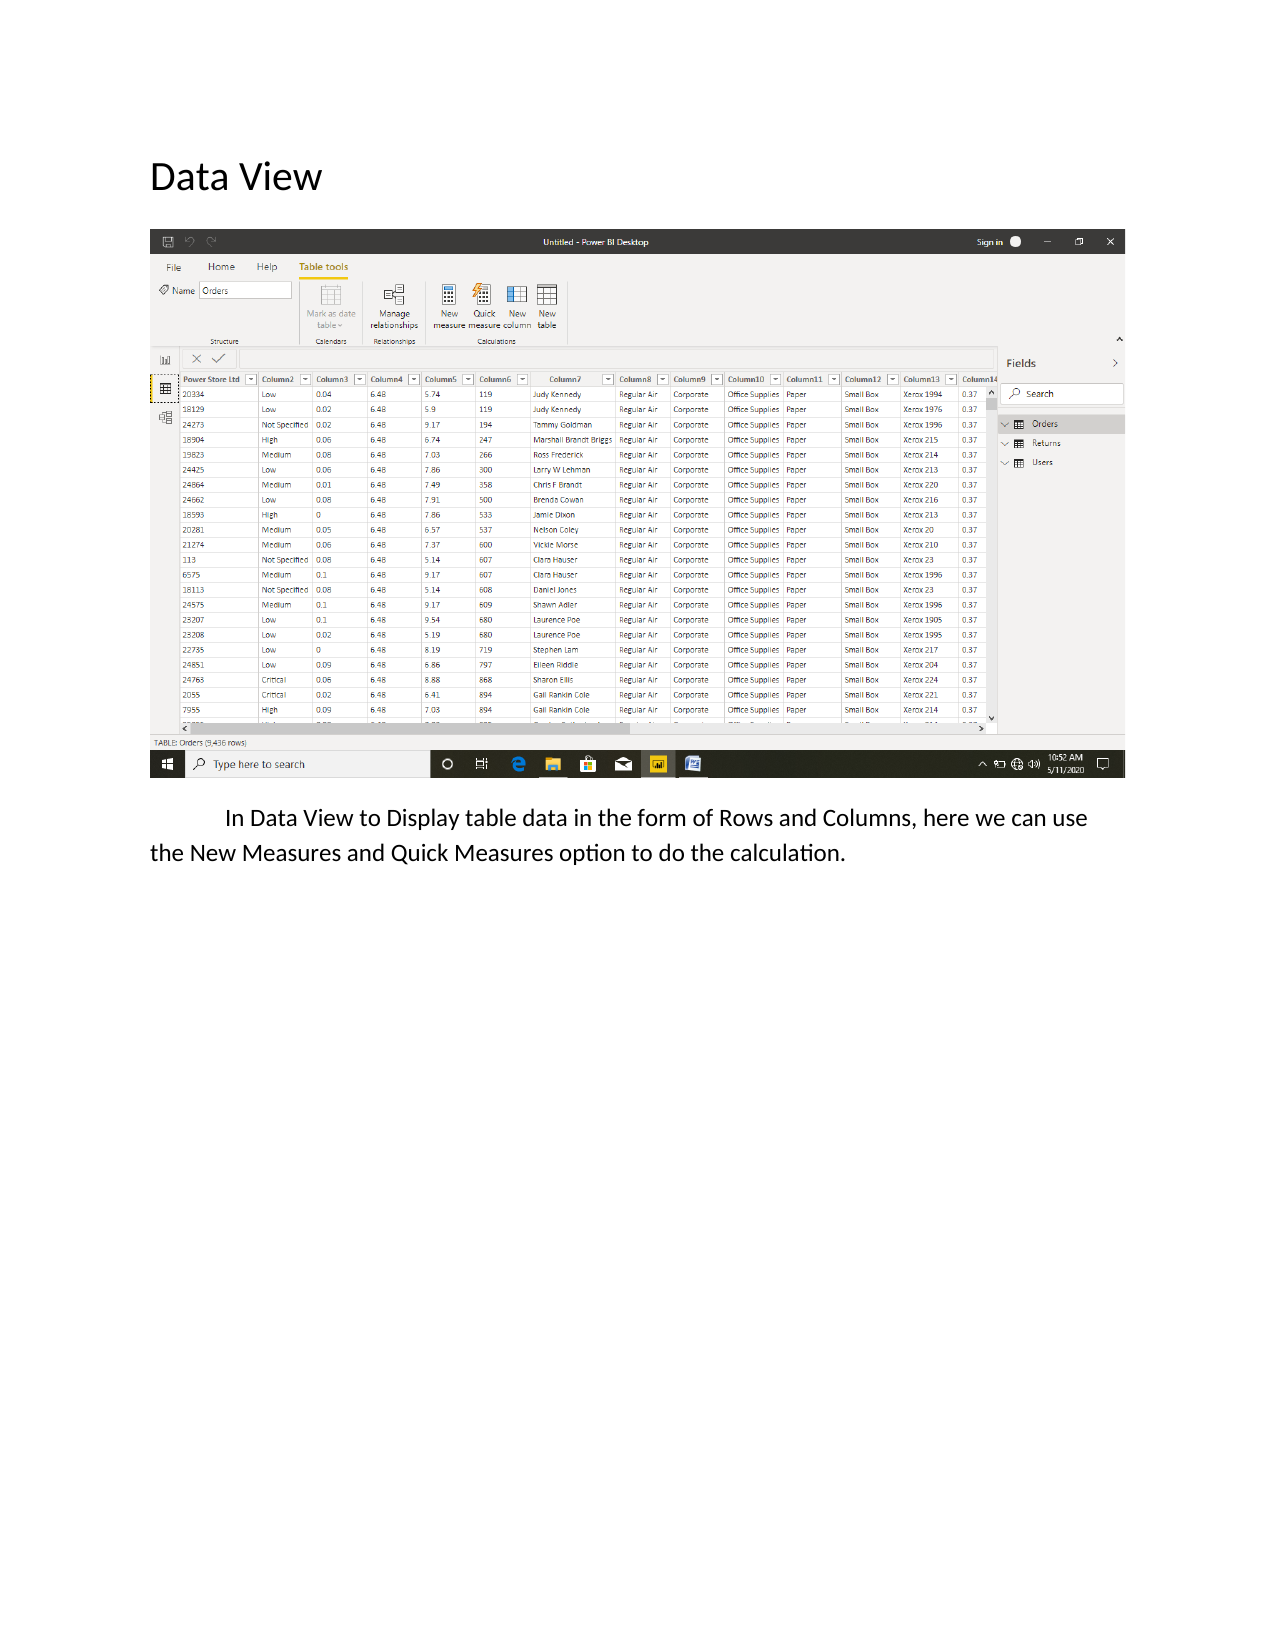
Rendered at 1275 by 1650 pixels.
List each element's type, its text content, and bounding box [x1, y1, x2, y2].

text In Data View to Display table data in the form of Rows and Columns, here we can use the New Measures and Quick Measures option to do the calculation. [150, 802, 1125, 868]
picture [150, 229, 1125, 778]
text Data View [150, 150, 1125, 201]
